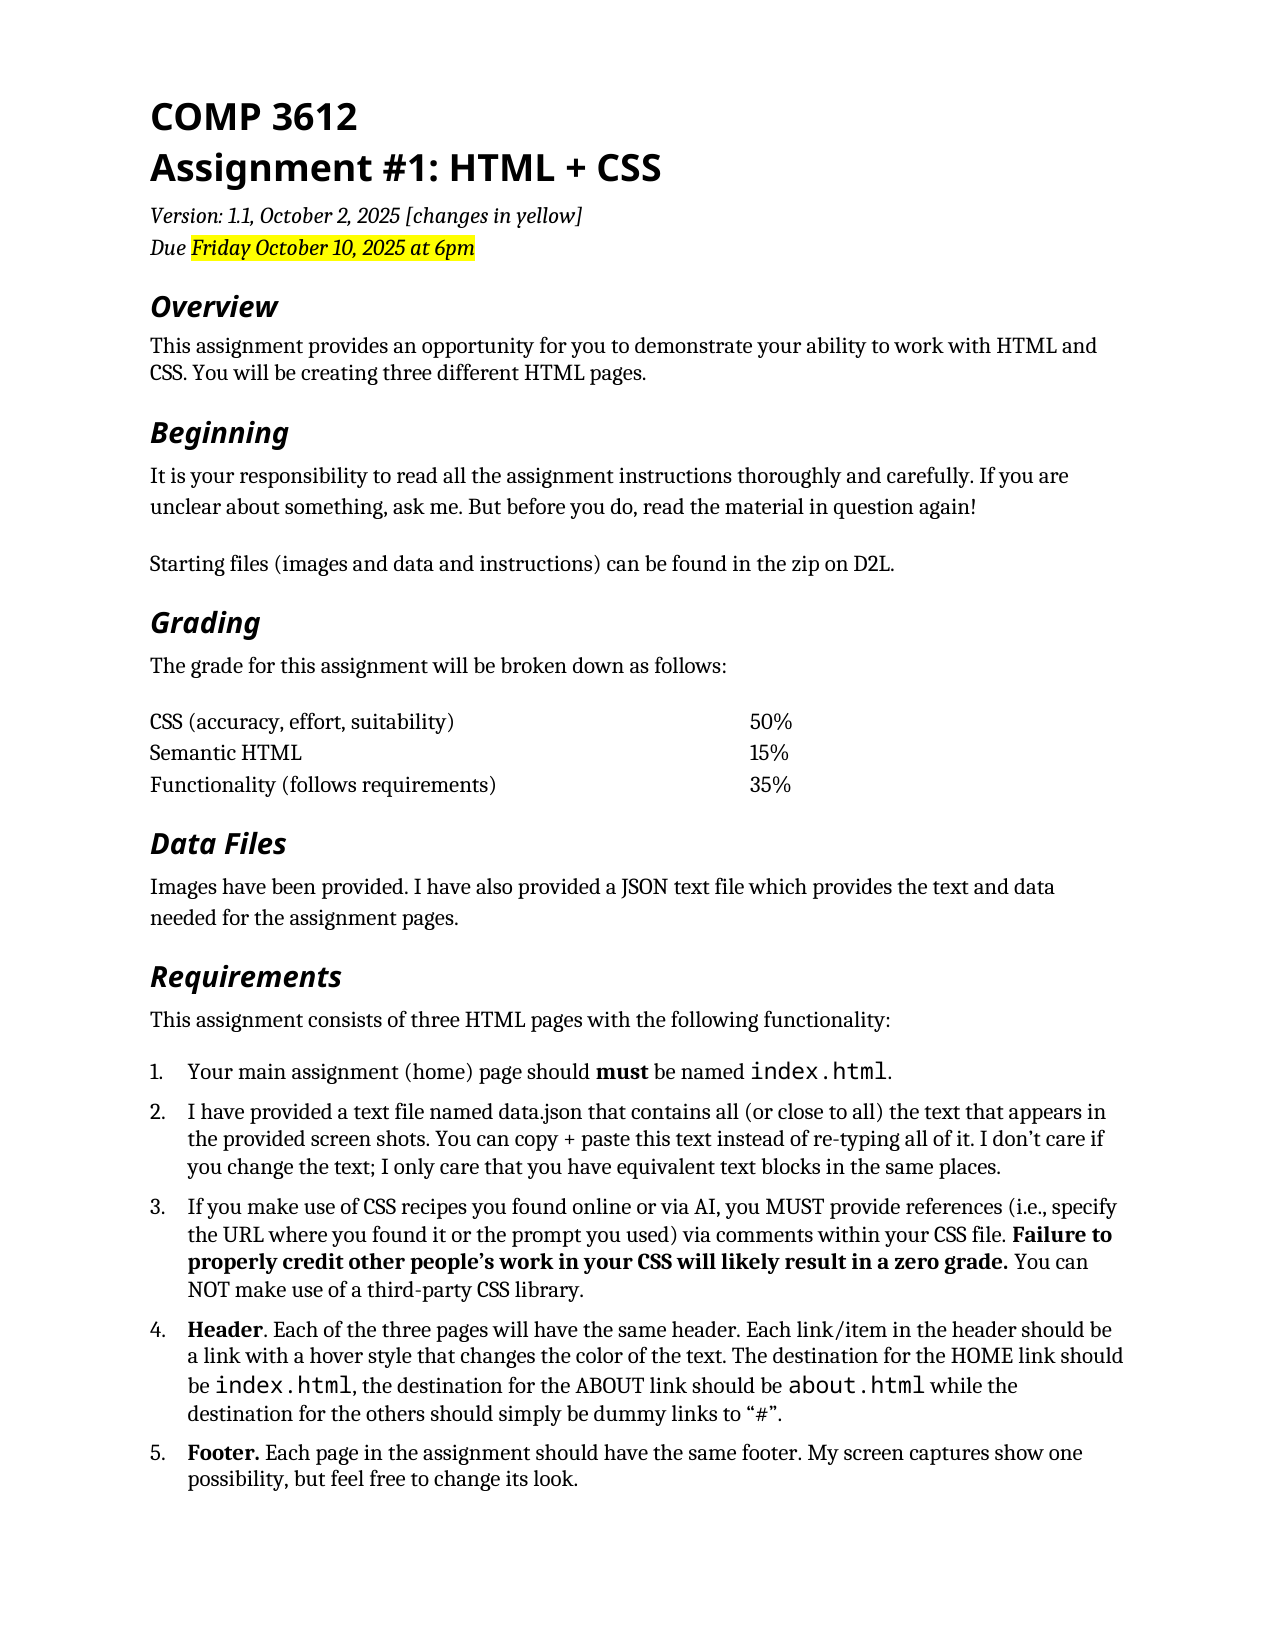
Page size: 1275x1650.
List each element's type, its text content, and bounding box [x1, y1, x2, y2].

subtitle Requirements [150, 957, 1125, 996]
text This assignment provides an opportunity for you to demonstrate your ability to work with HTML and CSS. You will be creating three different HTML pages. [150, 332, 1125, 386]
subtitle Version: 1.1, October 2, 2025 [changes in yellow] Due Friday October 10, 2025 at 6pm [150, 199, 1125, 261]
text This assignment consists of three HTML pages with the following functionality: [150, 1003, 1125, 1034]
text The grade for this assignment will be broken down as follows: [150, 648, 1125, 679]
text Images have been provided. I have also provided a JSON text file which provides the text and data needed for the assignment pages. [150, 869, 1125, 932]
text It is your responsibility to read all the assignment instructions thoroughly and carefully. If you are unclear about something, ask me. But before you do, read the material in question again! [150, 458, 1125, 521]
text CSS (accuracy, effort, suitability) 50% [150, 704, 1125, 736]
subtitle COMP 3612 Assignment #1: HTML + CSS [150, 91, 1125, 193]
list Footer. Each page in the assignment should have the same footer. My screen captures show one possibility, but feel free to change its look. [150, 1439, 1125, 1492]
text Semantic HTML 15% [150, 736, 1125, 767]
list I have provided a text file named data.json that contains all (or close to all) the text that appears in the provided screen shots. You can copy + paste this text instead of re-typing all of it. I don’t care if you change the text; I only care that you have equivalent text blocks in the same places. [150, 1098, 1125, 1180]
subtitle Grading [150, 602, 1125, 642]
text Functionality (follows requirements) 35% [150, 767, 1125, 798]
list If you make use of CSS recipes you found online or via AI, you MUST provide references (i.e., specify the URL where you found it or the prompt you used) via comments within your CSS file. Failure to properly credit other people’s work in your CSS will likely result in a zero grade. You can NOT make use of a third-party CSS library. [150, 1194, 1125, 1303]
text Starting files (images and data and instructions) can be found in the zip on D2L. [150, 546, 1125, 577]
subtitle Beginning [150, 413, 1125, 452]
list Header. Each of the three pages will have the same header. Each link/item in the header should be a link with a hover style that changes the color of the text. The destination for the HOME link should be index.html, the destination for the ABOUT link should be about.html while the destination for the others should simply be dummy links to “#”. [150, 1317, 1125, 1427]
list Your main assignment (home) page should must be named index.html. [150, 1055, 1125, 1086]
subtitle Overview [150, 286, 1125, 326]
subtitle Data Files [150, 823, 1125, 863]
